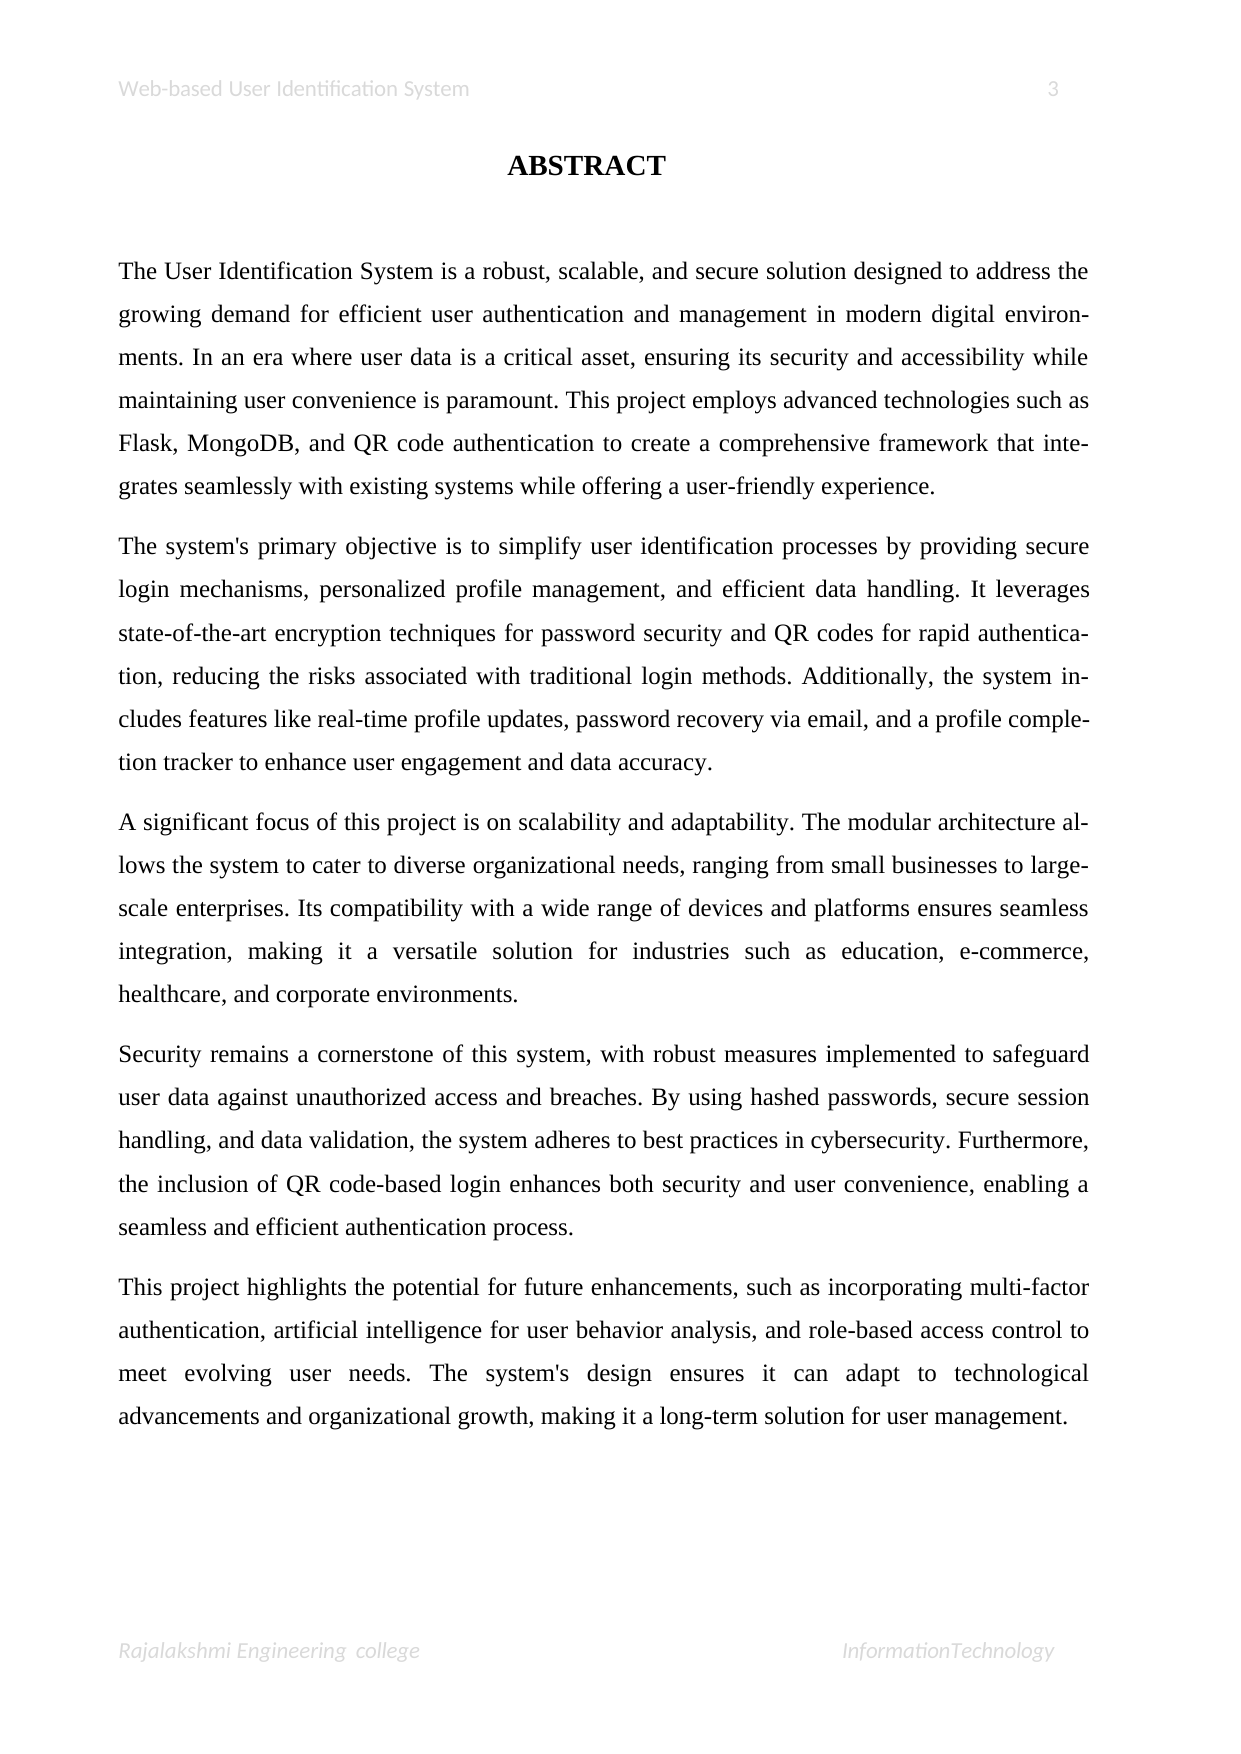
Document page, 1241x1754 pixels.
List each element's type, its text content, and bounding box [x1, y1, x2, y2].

text The system's primary objective is to simplify user identification processes by providing secure login mechanisms, personalized profile management, and efficient data handling. It leverages state-of-the-art encryption techniques for password security and QR codes for rapid authentica- tion, reducing the risks associated with traditional login methods. Additionally, the system in- cludes features like real-time profile updates, password recovery via email, and a profile comple- tion tracker to enhance user engagement and data accuracy. [118, 531, 1090, 776]
text This project highlights the potential for future enhancements, such as incorporating multi-factor authentication, artificial intelligence for user behavior analysis, and role-based access control to meet evolving user needs. The system's design ensures it can adapt to technological advancements and organizational growth, making it a long-term solution for user management. [118, 1272, 1091, 1430]
subtitle ABSTRACT [104, 148, 1069, 182]
text A significant focus of this project is on scalability and adaptability. The modular architecture al- lows the system to cater to diverse organizational needs, ranging from small businesses to large- scale enterprises. Its compatibility with a wide range of devices and platforms ensures seamless integration, making it a versatile solution for industries such as education, e-commerce, healthcare, and corporate environments. [118, 807, 1090, 1008]
text The User Identification System is a robust, scalable, and secure solution designed to address the growing demand for efficient user authentication and management in modern digital environ- ments. In an era where user data is a critical asset, ensuring its security and accessibility while maintaining user convenience is paramount. This project employs advanced technologies such as Flask, MongoDB, and QR code authentication to create a comprehensive framework that inte- grates seamlessly with existing systems while offering a user-friendly experience. [118, 256, 1090, 500]
text Security remains a cornerstone of this system, with robust measures implemented to safeguard user data against unauthorized access and breaches. By using hashed passwords, secure session handling, and data validation, the system adheres to best practices in cybersecurity. Furthermore, the inclusion of QR code-based login enhances both security and user convenience, enabling a seamless and efficient authentication process. [118, 1039, 1090, 1241]
